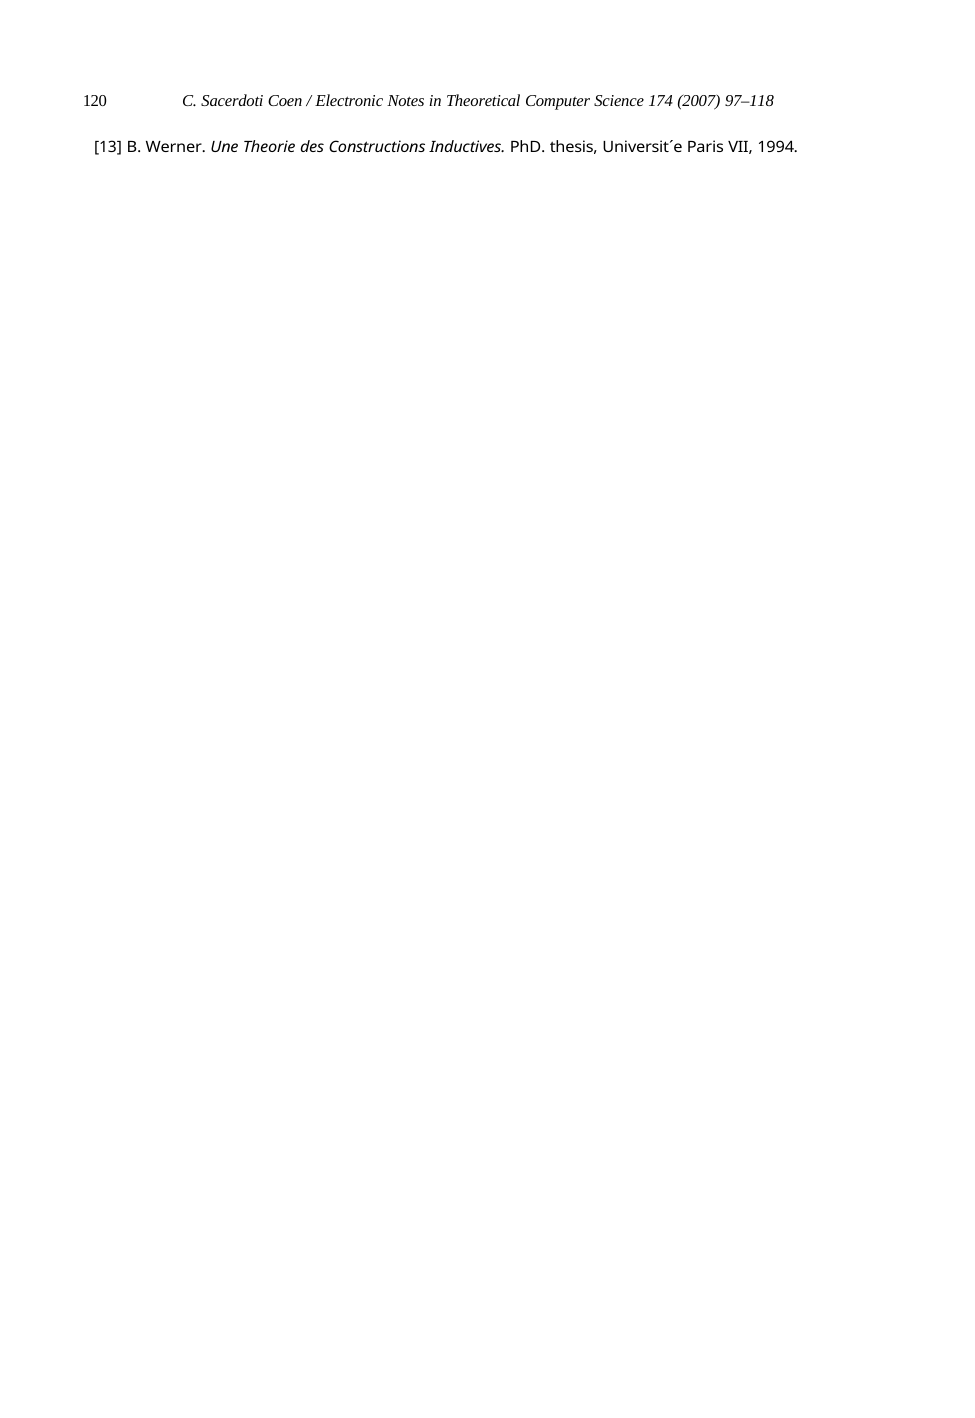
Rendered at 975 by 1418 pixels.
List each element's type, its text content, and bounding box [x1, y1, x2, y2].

list B. Werner. Une Theorie des Constructions Inductives. PhD. thesis, Universit´e Paris VII, 1994. [94, 136, 904, 157]
